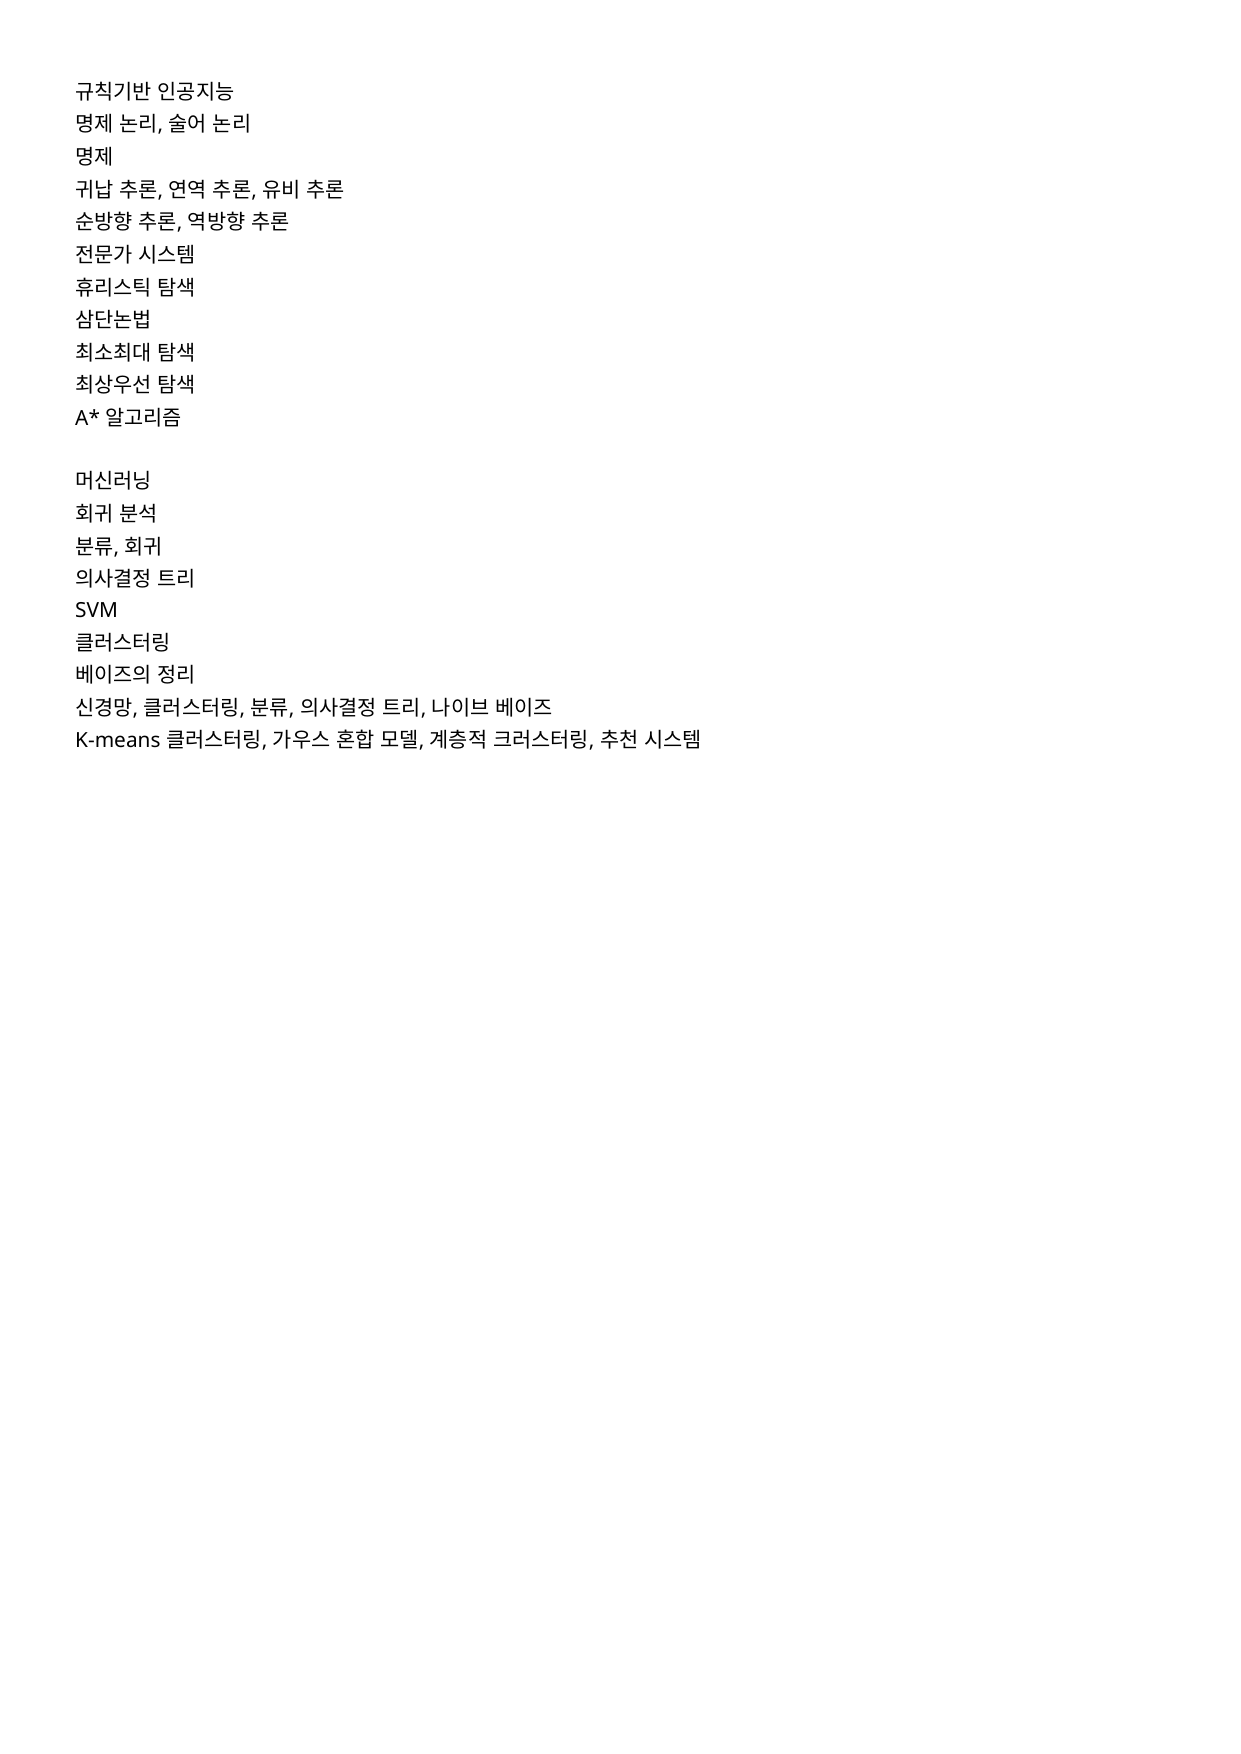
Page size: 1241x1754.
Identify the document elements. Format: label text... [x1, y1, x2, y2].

text 최소최대 탐색 [75, 336, 1165, 366]
text 전문가 시스템 [75, 238, 1165, 268]
text 회귀 분석 [75, 497, 1165, 527]
text SVM [75, 595, 1165, 624]
text 휴리스틱 탐색 [75, 271, 1165, 301]
text K-means 클러스터링, 가우스 혼합 모델, 계층적 크러스터링, 추천 시스템 [75, 724, 1165, 754]
text A* 알고리즘 [75, 401, 1165, 432]
text 귀납 추론, 연역 추론, 유비 추론 [75, 173, 1165, 203]
text 명제 논리, 술어 논리 [75, 108, 1165, 138]
text 최상우선 탐색 [75, 369, 1165, 399]
text 신경망, 클러스터링, 분류, 의사결정 트리, 나이브 베이즈 [75, 691, 1165, 721]
text 삼단논법 [75, 303, 1165, 334]
text 머신러닝 [75, 465, 1165, 495]
text 분류, 회귀 [75, 530, 1165, 560]
text 명제 [75, 140, 1165, 171]
text 클러스터링 [75, 626, 1165, 656]
text 규칙기반 인공지능 [75, 75, 1165, 105]
text 베이즈의 정리 [75, 658, 1165, 689]
text 의사결정 트리 [75, 563, 1165, 593]
text 순방향 추론, 역방향 추론 [75, 206, 1165, 236]
